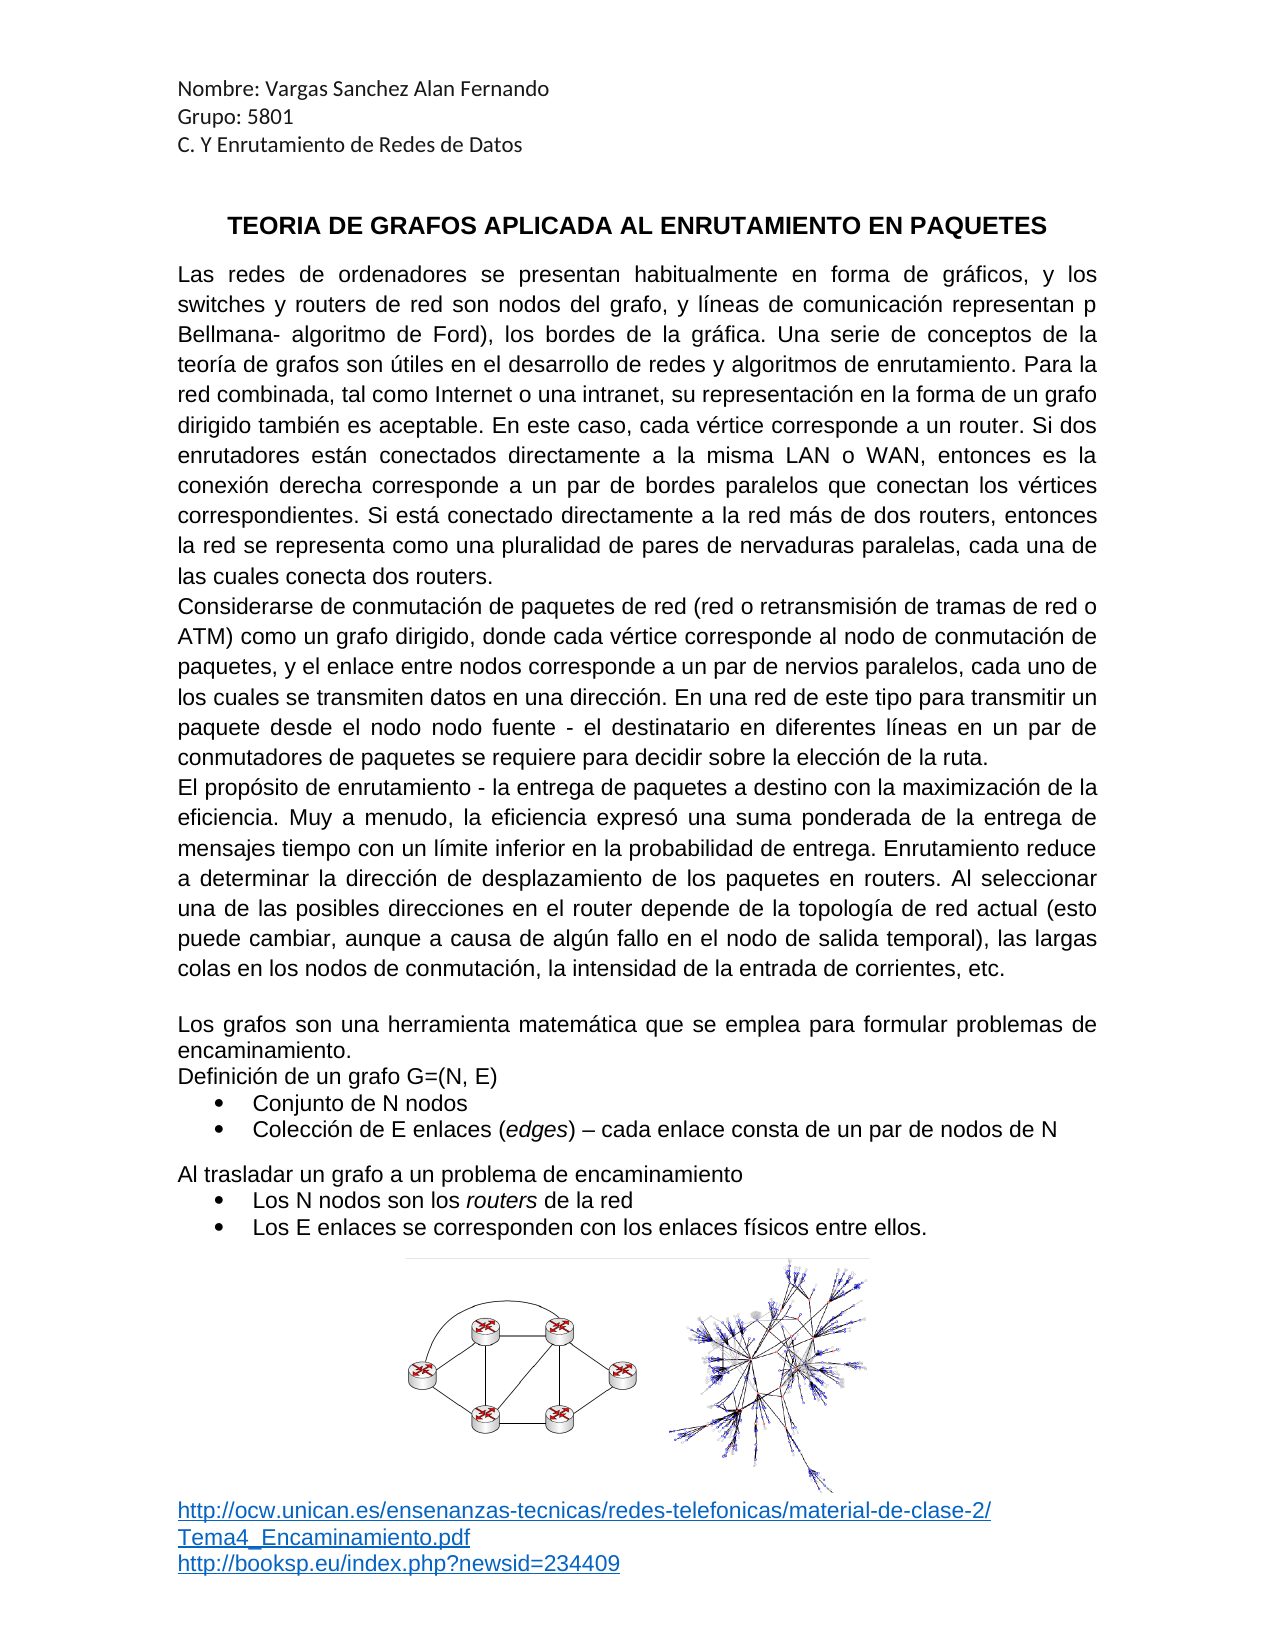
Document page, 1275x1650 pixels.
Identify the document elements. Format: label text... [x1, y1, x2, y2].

list Los E enlaces se corresponden con los enlaces físicos entre ellos. [215, 1214, 1098, 1240]
list Los N nodos son los routers de la red [215, 1187, 1098, 1214]
picture [405, 1258, 870, 1493]
text Los grafos son una herramienta matemática que se emplea para formular problemas de encaminamiento. [177, 1011, 1098, 1063]
text Considerarse de conmutación de paquetes de red (red o retransmisión de tramas de red o ATM) como un grafo dirigido, donde cada vértice corresponde al nodo de conmutación de paquetes, y el enlace entre nodos corresponde a un par de nervios paralelos, cada uno de los cuales se transmiten datos en una dirección. En una red de este tipo para transmitir un paquete desde el nodo nodo fuente - el destinatario en diferentes líneas en un par de conmutadores de paquetes se requiere para decidir sobre la elección de la ruta. [177, 593, 1098, 770]
text Definición de un grafo G=(N, E) [177, 1063, 1098, 1089]
text Al trasladar un grafo a un problema de encaminamiento [177, 1161, 1098, 1187]
list Conjunto de N nodos [215, 1089, 1098, 1116]
text Las redes de ordenadores se presentan habitualmente en forma de gráficos, y los switches y routers de red son nodos del grafo, y líneas de comunicación representan p Bellmana- algoritmo de Ford), los bordes de la gráfica. Una serie de conceptos de la teoría de grafos son útiles en el desarrollo de redes y algoritmos de enrutamiento. Para la red combinada, tal como Internet o una intranet, su representación en la forma de un grafo dirigido también es aceptable. En este caso, cada vértice corresponde a un router. Si dos enrutadores están conectados directamente a la misma LAN o WAN, entonces es la conexión derecha corresponde a un par de bordes paralelos que conectan los vértices correspondientes. Si está conectado directamente a la red más de dos routers, entonces la red se representa como una pluralidad de pares de nervaduras paralelas, cada una de las cuales conecta dos routers. [177, 261, 1098, 589]
text El propósito de enrutamiento - la entrega de paquetes a destino con la maximización de la eficiencia. Muy a menudo, la eficiencia expresó una suma ponderada de la entrega de mensajes tiempo con un límite inferior en la probabilidad de entrega. Enrutamiento reduce a determinar la dirección de desplazamiento de los paquetes en routers. Al seleccionar una de las posibles direcciones en el router depende de la topología de red actual (esto puede cambiar, aunque a causa de algún fallo en el nodo de salida temporal), las largas colas en los nodos de conmutación, la intensidad de la entrada de corrientes, etc. [177, 774, 1098, 982]
list Colección de E enlaces (edges) – cada enlace consta de un par de nodos de N [215, 1116, 1098, 1142]
text TEORIA DE GRAFOS APLICADA AL ENRUTAMIENTO EN PAQUETES [177, 211, 1098, 239]
